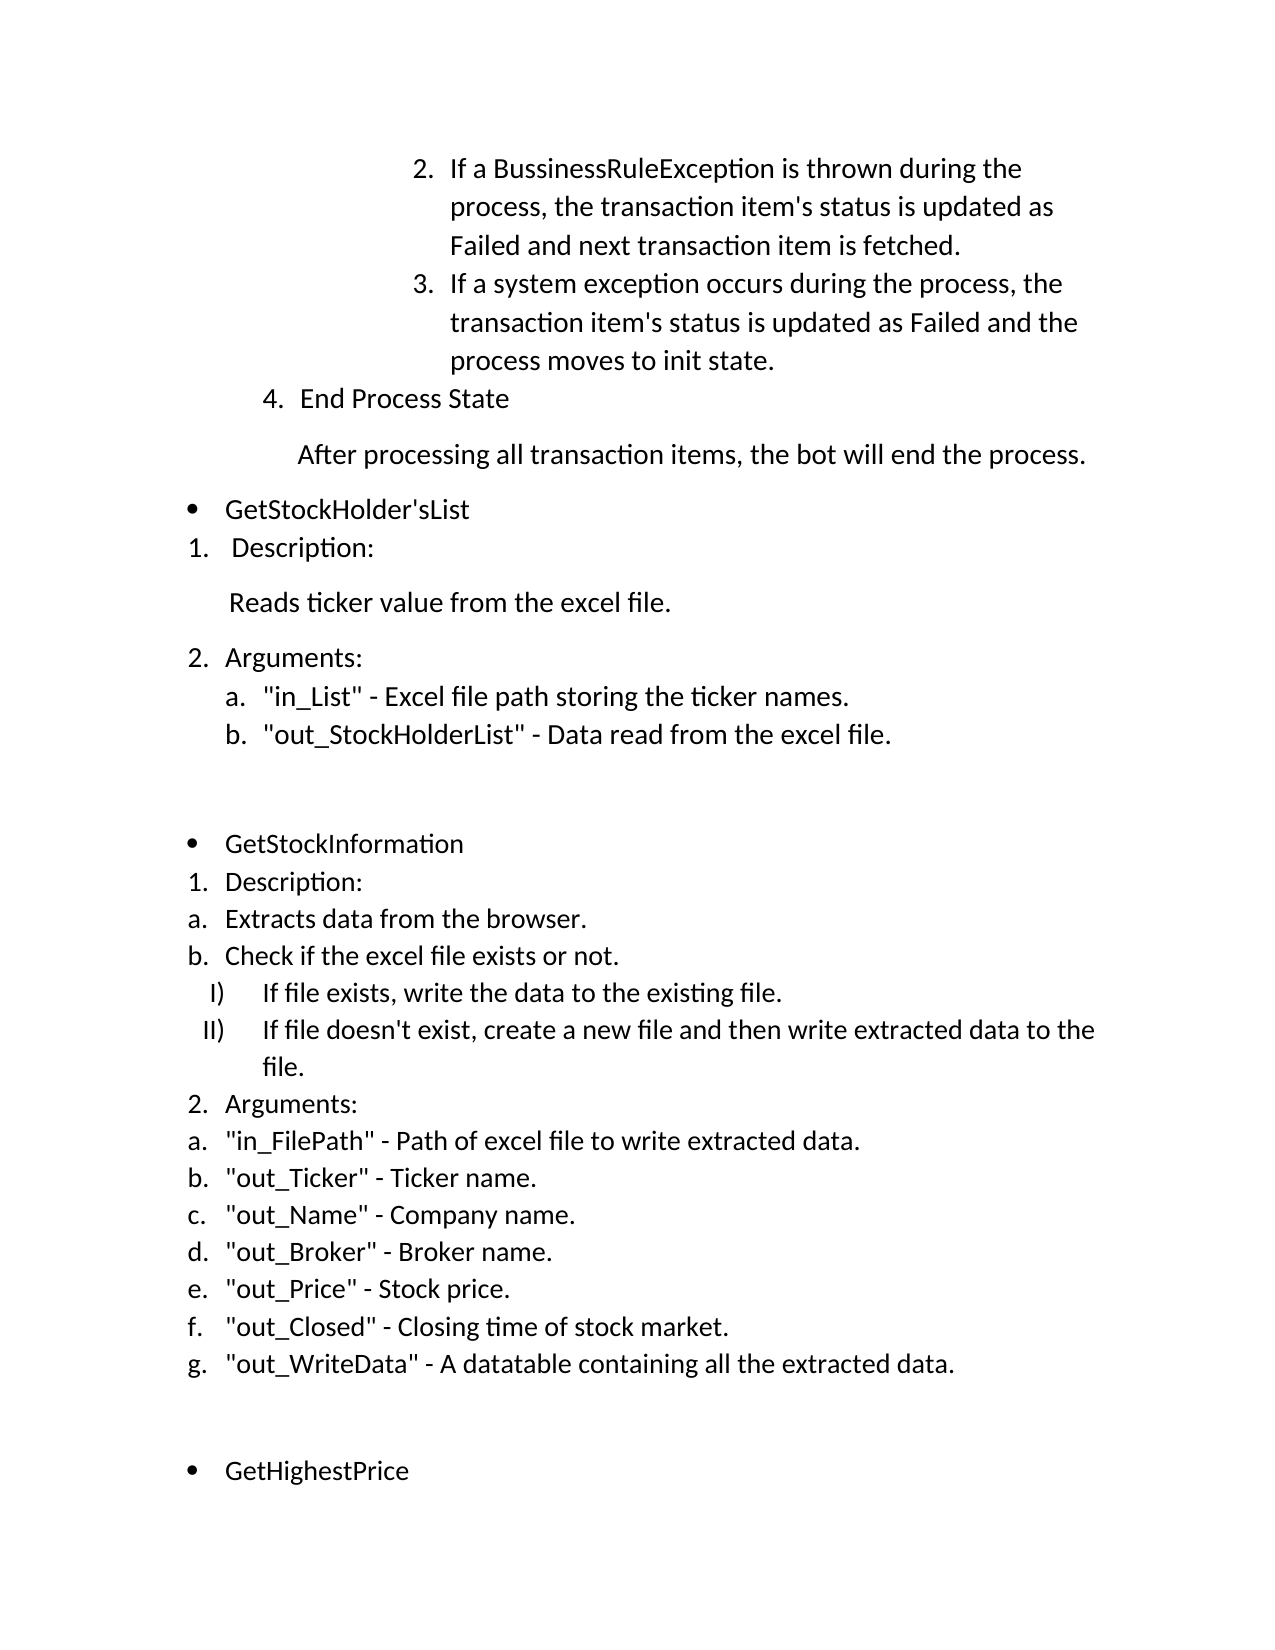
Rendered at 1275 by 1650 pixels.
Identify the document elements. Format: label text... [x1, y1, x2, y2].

list GetStockHolder'sList [187, 491, 1125, 526]
list Description: [187, 864, 1125, 898]
list End Process State [262, 381, 1125, 416]
list Description: [187, 529, 1125, 565]
text Reads ticker value from the excel file. [150, 584, 1125, 620]
list If file exists, write the data to the existing file. [225, 975, 1125, 1009]
list Arguments: [187, 1086, 1125, 1121]
list "out_Broker" - Broker name. [187, 1234, 1125, 1269]
list Arguments: [187, 639, 1125, 675]
list "out_WriteData" - A datatable containing all the extracted data. [187, 1346, 1125, 1380]
list Extracts data from the browser. [187, 901, 1125, 935]
list "out_Price" - Stock price. [187, 1272, 1125, 1306]
list "out_Closed" - Closing time of stock market. [187, 1309, 1125, 1343]
list "in_List" - Excel file path storing the ticker names. [225, 678, 1125, 713]
list If a system exception occurs during the process, the transaction item's status is updated as Failed and the process moves to init state. [412, 265, 1125, 378]
list GetStockInformation [187, 827, 1125, 861]
list "out_StockHolderList" - Data read from the excel file. [225, 716, 1125, 752]
list "in_FilePath" - Path of excel file to write extracted data. [187, 1123, 1125, 1158]
list If a BussinessRuleException is thrown during the process, the transaction item's status is updated as Failed and next transaction item is fetched. [412, 150, 1125, 262]
list Check if the excel file exists or not. [187, 938, 1125, 972]
text After processing all transaction items, the bot will end the process. [225, 436, 1125, 471]
list GetHighestPrice [187, 1453, 1125, 1488]
list "out_Name" - Company name. [187, 1197, 1125, 1232]
list "out_Ticker" - Ticker name. [187, 1160, 1125, 1195]
list If file doesn't exist, create a new file and then write extracted data to the file. [225, 1012, 1125, 1083]
